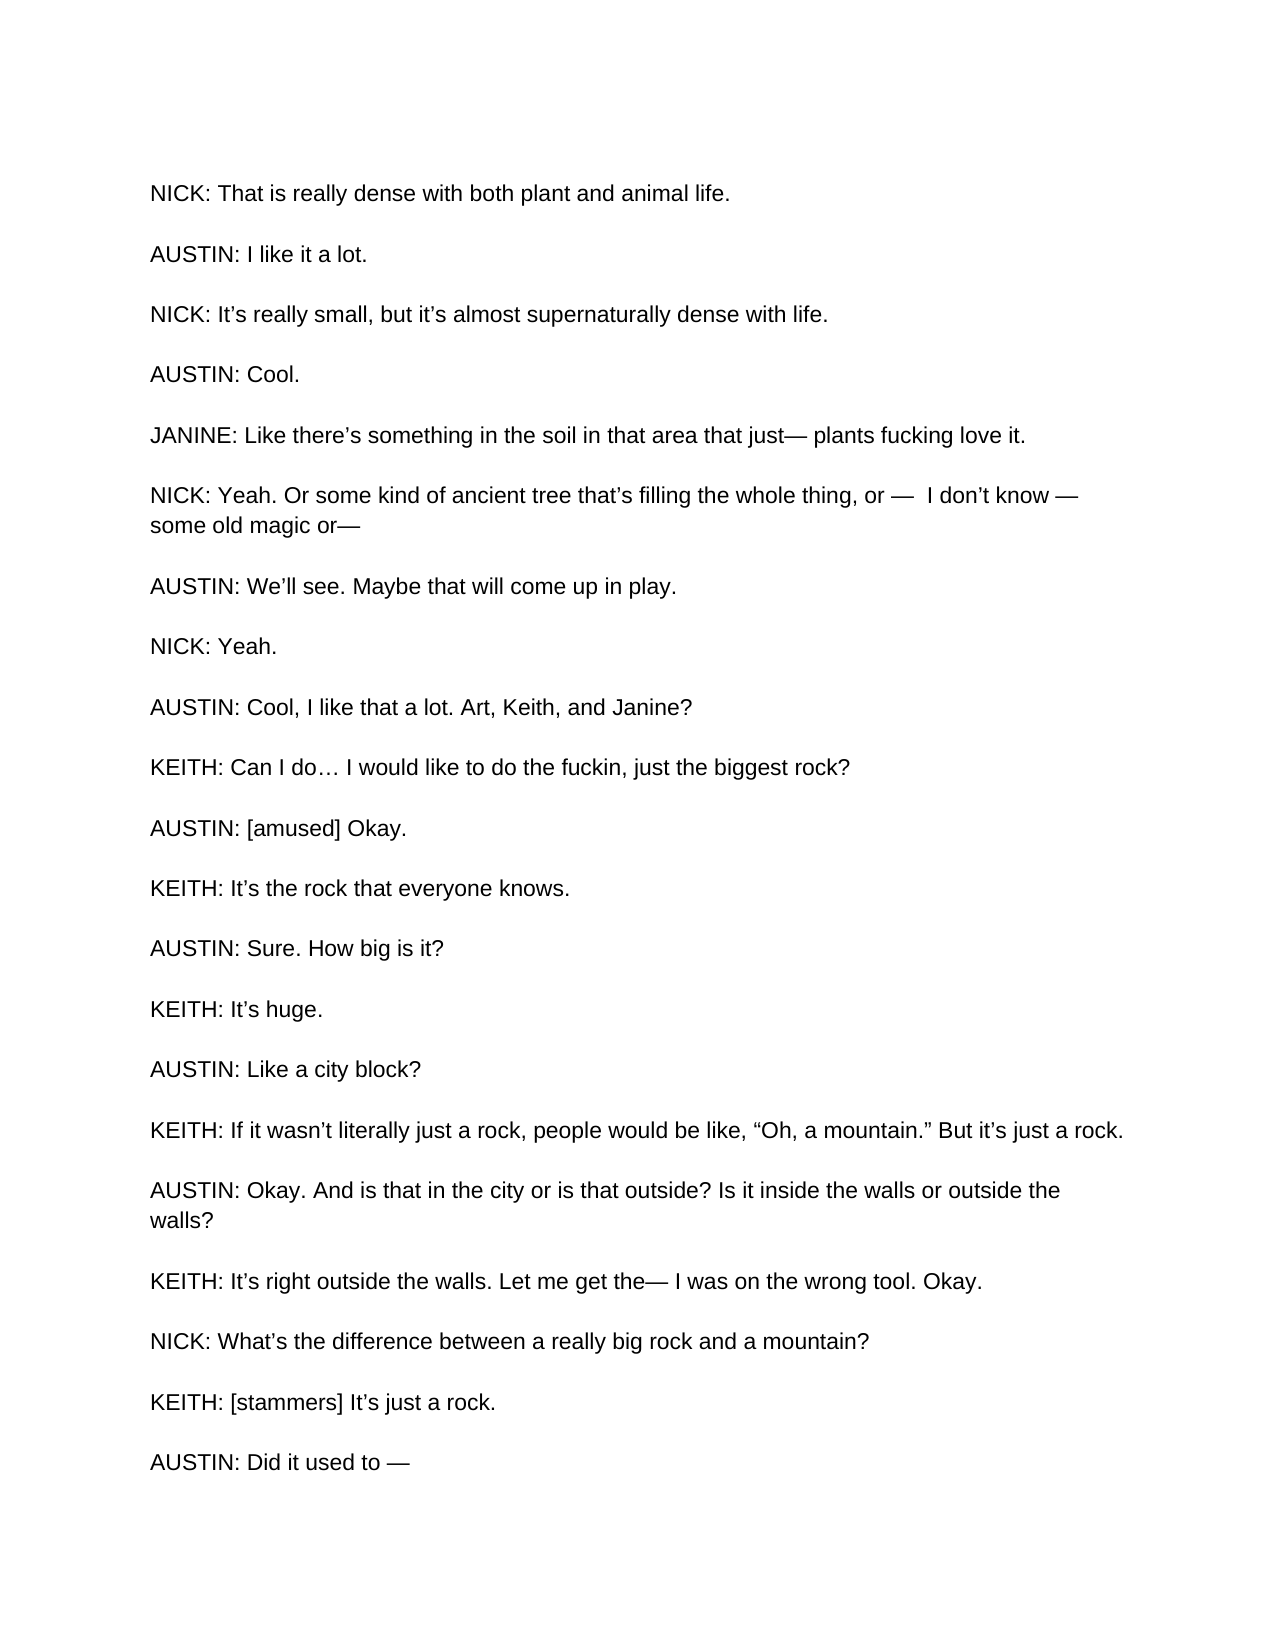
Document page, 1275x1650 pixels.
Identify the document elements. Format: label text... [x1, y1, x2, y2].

text AUSTIN: I like it a lot. [150, 241, 1125, 267]
text NICK: It’s really small, but it’s almost supernaturally dense with life. [150, 301, 1125, 327]
text AUSTIN: Sure. How big is it? [150, 935, 1125, 962]
text AUSTIN: We’ll see. Maybe that will come up in play. [150, 573, 1125, 599]
text KEITH: It’s huge. [150, 996, 1125, 1022]
text KEITH: [stammers] It’s just a rock. [150, 1388, 1125, 1415]
text KEITH: If it wasn’t literally just a rock, people would be like, “Oh, a mountain.” But it’s just a rock. [150, 1117, 1125, 1143]
text KEITH: It’s right outside the walls. Let me get the— I was on the wrong tool. Okay. [150, 1268, 1125, 1294]
text AUSTIN: Like a city block? [150, 1056, 1125, 1083]
text AUSTIN: Cool, I like that a lot. Art, Keith, and Janine? [150, 694, 1125, 720]
text NICK: What’s the difference between a really big rock and a mountain? [150, 1328, 1125, 1354]
text JANINE: Like there’s something in the soil in that area that just— plants fucking love it. [150, 422, 1125, 448]
text KEITH: Can I do… I would like to do the fuckin, just the biggest rock? [150, 754, 1125, 781]
text AUSTIN: Cool. [150, 361, 1125, 388]
text NICK: Yeah. Or some kind of ancient tree that’s filling the whole thing, or — I don’t know — some old magic or— [150, 482, 1125, 539]
text AUSTIN: Okay. And is that in the city or is that outside? Is it inside the walls or outside the walls? [150, 1177, 1125, 1234]
text NICK: That is really dense with both plant and animal life. [150, 180, 1125, 207]
text AUSTIN: [amused] Okay. [150, 814, 1125, 841]
text KEITH: It’s the rock that everyone knows. [150, 875, 1125, 901]
text NICK: Yeah. [150, 633, 1125, 660]
text AUSTIN: Did it used to — [150, 1449, 1125, 1475]
